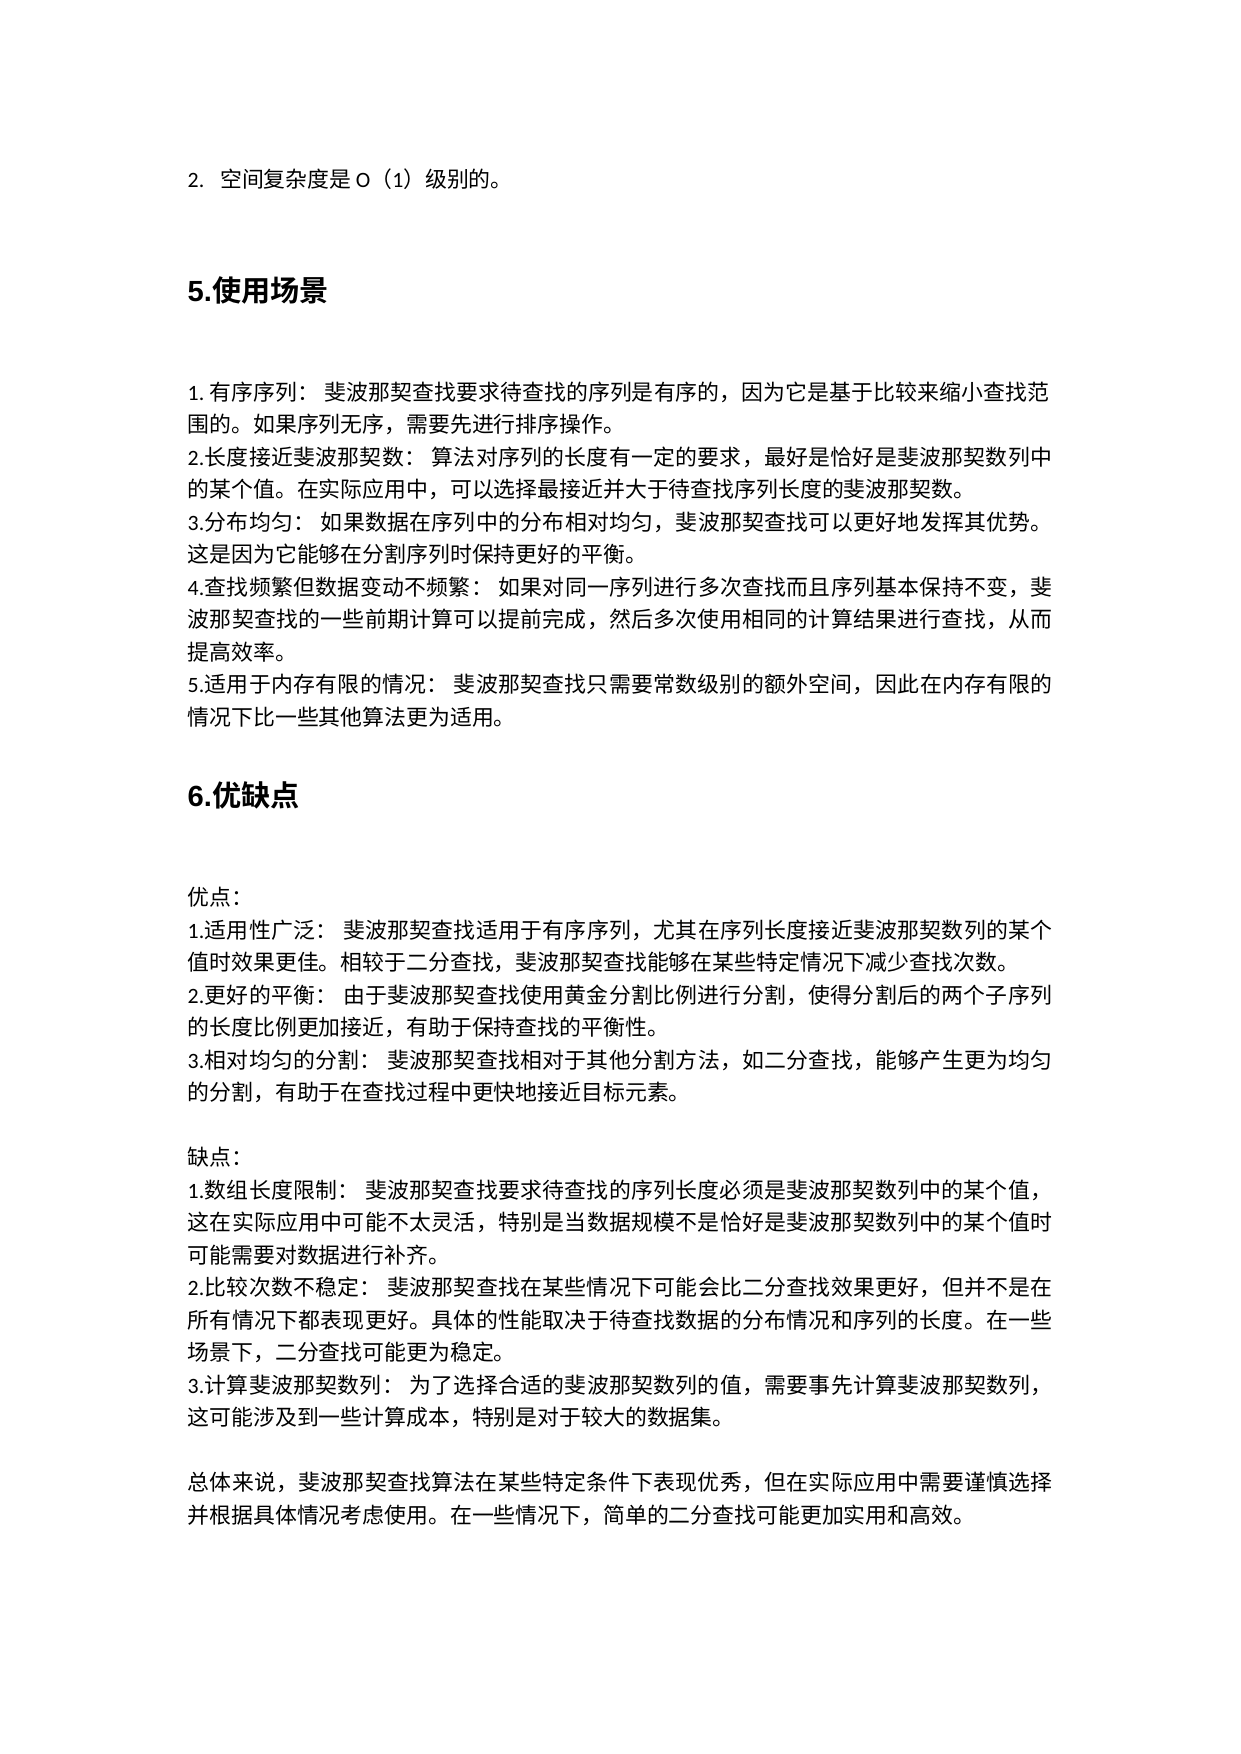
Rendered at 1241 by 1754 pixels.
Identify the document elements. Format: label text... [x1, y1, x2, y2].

list 3.相对均匀的分割： 斐波那契查找相对于其他分割方法，如二分查找，能够产生更为均匀的分割，有助于在查找过程中更快地接近目标元素。 [187, 1042, 1053, 1107]
list 总体来说，斐波那契查找算法在某些特定条件下表现优秀，但在实际应用中需要谨慎选择，并根据具体情况考虑使用。在一些情况下，简单的二分查找可能更加实用和高效。 [187, 1465, 1053, 1530]
list 1.适用性广泛： 斐波那契查找适用于有序序列，尤其在序列长度接近斐波那契数列的某个值时效果更佳。相较于二分查找，斐波那契查找能够在某些特定情况下减少查找次数。 [187, 912, 1053, 977]
list 2.更好的平衡： 由于斐波那契查找使用黄金分割比例进行分割，使得分割后的两个子序列的长度比例更加接近，有助于保持查找的平衡性。 [187, 977, 1053, 1042]
text 优点： [187, 880, 1053, 912]
list 空间复杂度是O（1）级别的。 [187, 162, 1053, 194]
list 4.查找频繁但数据变动不频繁： 如果对同一序列进行多次查找而且序列基本保持不变，斐波那契查找的一些前期计算可以提前完成，然后多次使用相同的计算结果进行查找，从而提高效率。 [187, 569, 1053, 667]
list 5.适用于内存有限的情况： 斐波那契查找只需要常数级别的额外空间，因此在内存有限的情况下比一些其他算法更为适用。 [187, 667, 1053, 732]
list 缺点： [187, 1140, 1053, 1172]
list 1.数组长度限制： 斐波那契查找要求待查找的序列长度必须是斐波那契数列中的某个值，这在实际应用中可能不太灵活，特别是当数据规模不是恰好是斐波那契数列中的某个值时，可能需要对数据进行补齐。 [187, 1172, 1053, 1270]
list 2.长度接近斐波那契数： 算法对序列的长度有一定的要求，最好是恰好是斐波那契数列中的某个值。在实际应用中，可以选择最接近并大于待查找序列长度的斐波那契数。 [187, 439, 1053, 504]
subtitle 5.使用场景 [187, 256, 1053, 321]
list 1. 有序序列： 斐波那契查找要求待查找的序列是有序的，因为它是基于比较来缩小查找范围的。如果序列无序，需要先进行排序操作。 [187, 374, 1053, 439]
list 2.比较次数不稳定： 斐波那契查找在某些情况下可能会比二分查找效果更好，但并不是在所有情况下都表现更好。具体的性能取决于待查找数据的分布情况和序列的长度。在一些场景下，二分查找可能更为稳定。 [187, 1270, 1053, 1367]
list 3.分布均匀： 如果数据在序列中的分布相对均匀，斐波那契查找可以更好地发挥其优势。这是因为它能够在分割序列时保持更好的平衡。 [187, 504, 1053, 569]
subtitle 6.优缺点 [187, 761, 1053, 826]
list 3.计算斐波那契数列： 为了选择合适的斐波那契数列的值，需要事先计算斐波那契数列，这可能涉及到一些计算成本，特别是对于较大的数据集。 [187, 1367, 1053, 1432]
